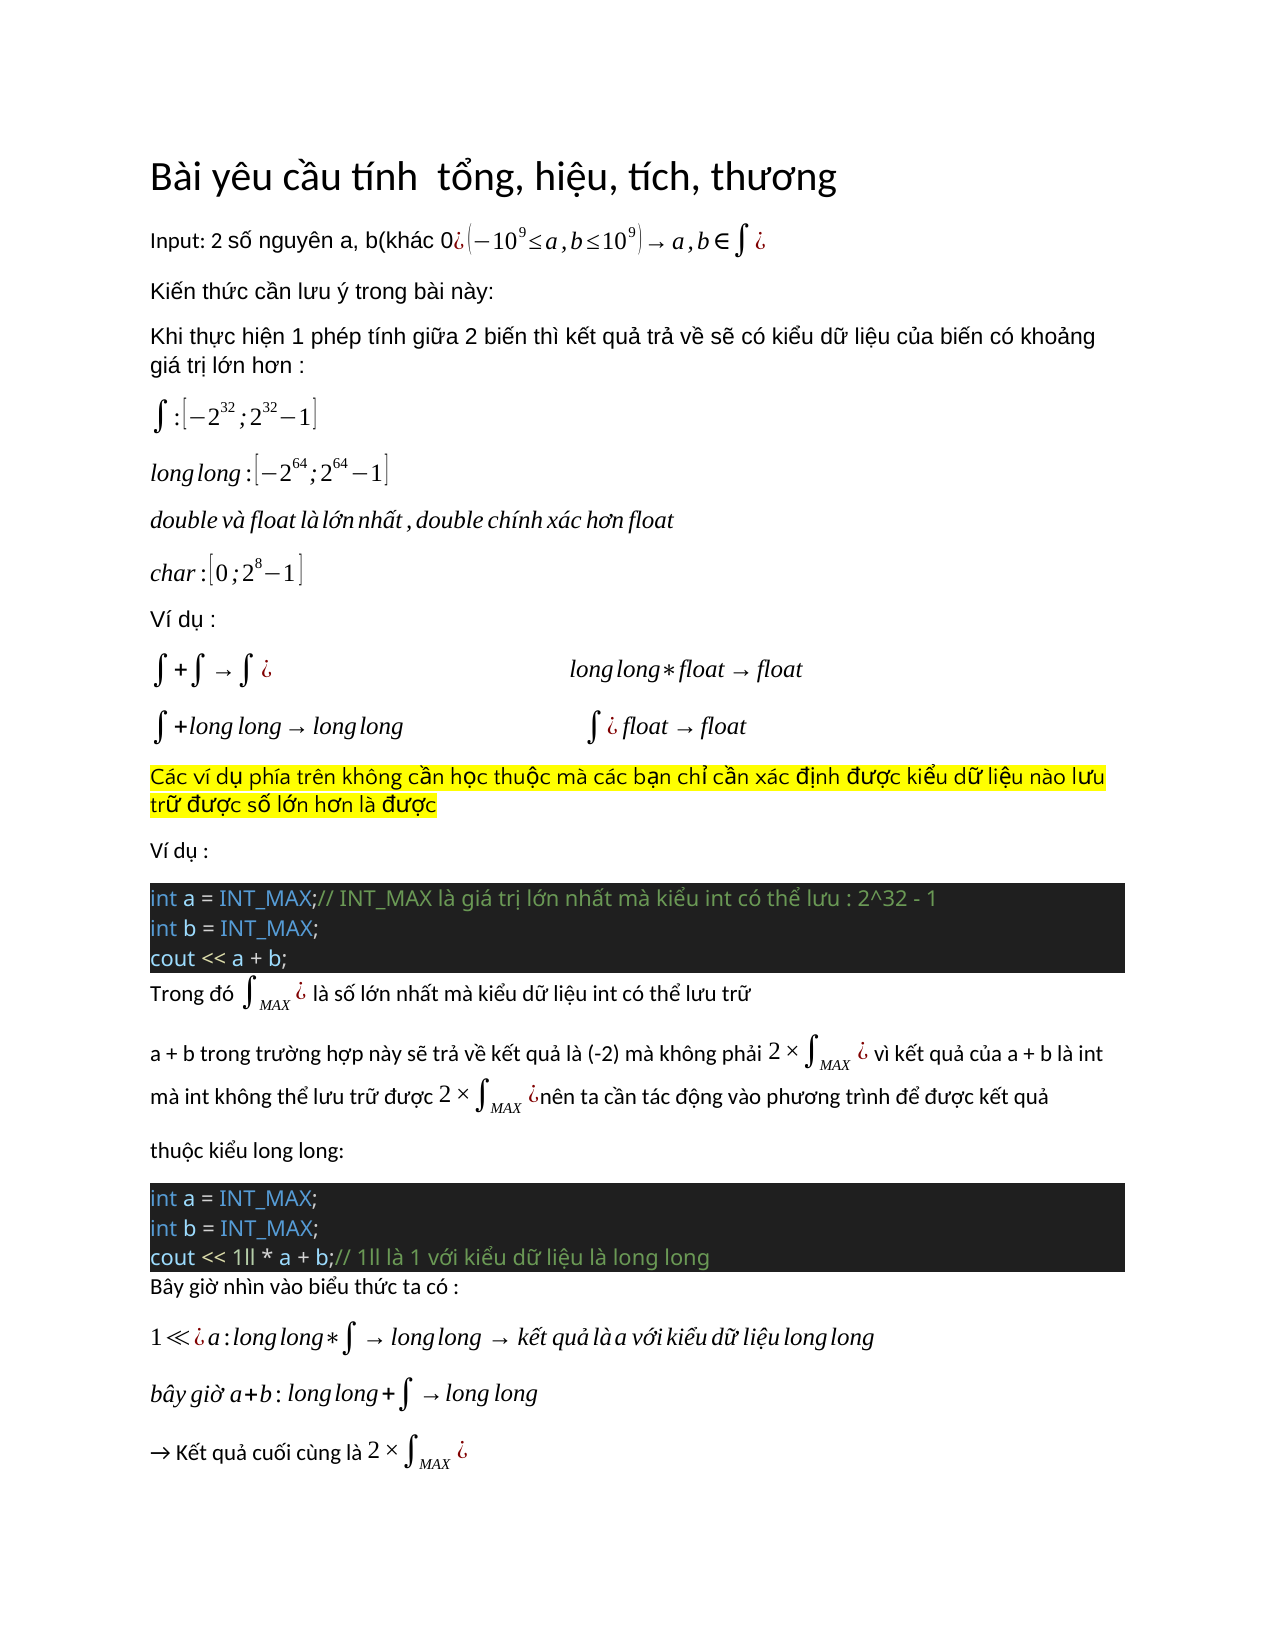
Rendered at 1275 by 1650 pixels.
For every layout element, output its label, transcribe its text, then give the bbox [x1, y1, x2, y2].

text cout << a + b; [150, 943, 1125, 973]
text a + b trong trường hợp này sẽ trả về kết quả là (-2) mà không phải vì kết quả của a + b là int mà int không thể lưu trữ được nên ta cần tác động vào phương trình để được kết quả [150, 1033, 1125, 1117]
text Ví dụ : [150, 837, 1125, 864]
text int b = INT_MAX; [150, 913, 1125, 943]
text cout << 1ll * a + b;// 1ll là 1 với kiểu dữ liệu là long long [150, 1242, 1125, 1272]
text int b = INT_MAX; [150, 1212, 1125, 1242]
text Bây giờ nhìn vào biểu thức ta có : [150, 1272, 1125, 1300]
text int a = INT_MAX; [150, 1183, 1125, 1212]
text → Kết quả cuối cùng là [150, 1432, 1125, 1473]
text thuộc kiểu long long: [150, 1136, 1125, 1164]
text Các ví dụ phía trên không cần học thuộc mà các bạn chỉ cần xác định được kiểu dữ liệu nào lưu trữ được số lớn hơn là được [150, 765, 1125, 818]
text Input: 2 [150, 222, 1125, 259]
text int a = INT_MAX;// INT_MAX là giá trị lớn nhất mà kiểu int có thể lưu : 2^32 - 1 [150, 883, 1125, 913]
text Bài yêu cầu tính tổng, hiệu, tích, thương [150, 150, 1125, 201]
text Trong đó là số lớn nhất mà kiểu dữ liệu int có thể lưu trữ [150, 973, 1125, 1014]
